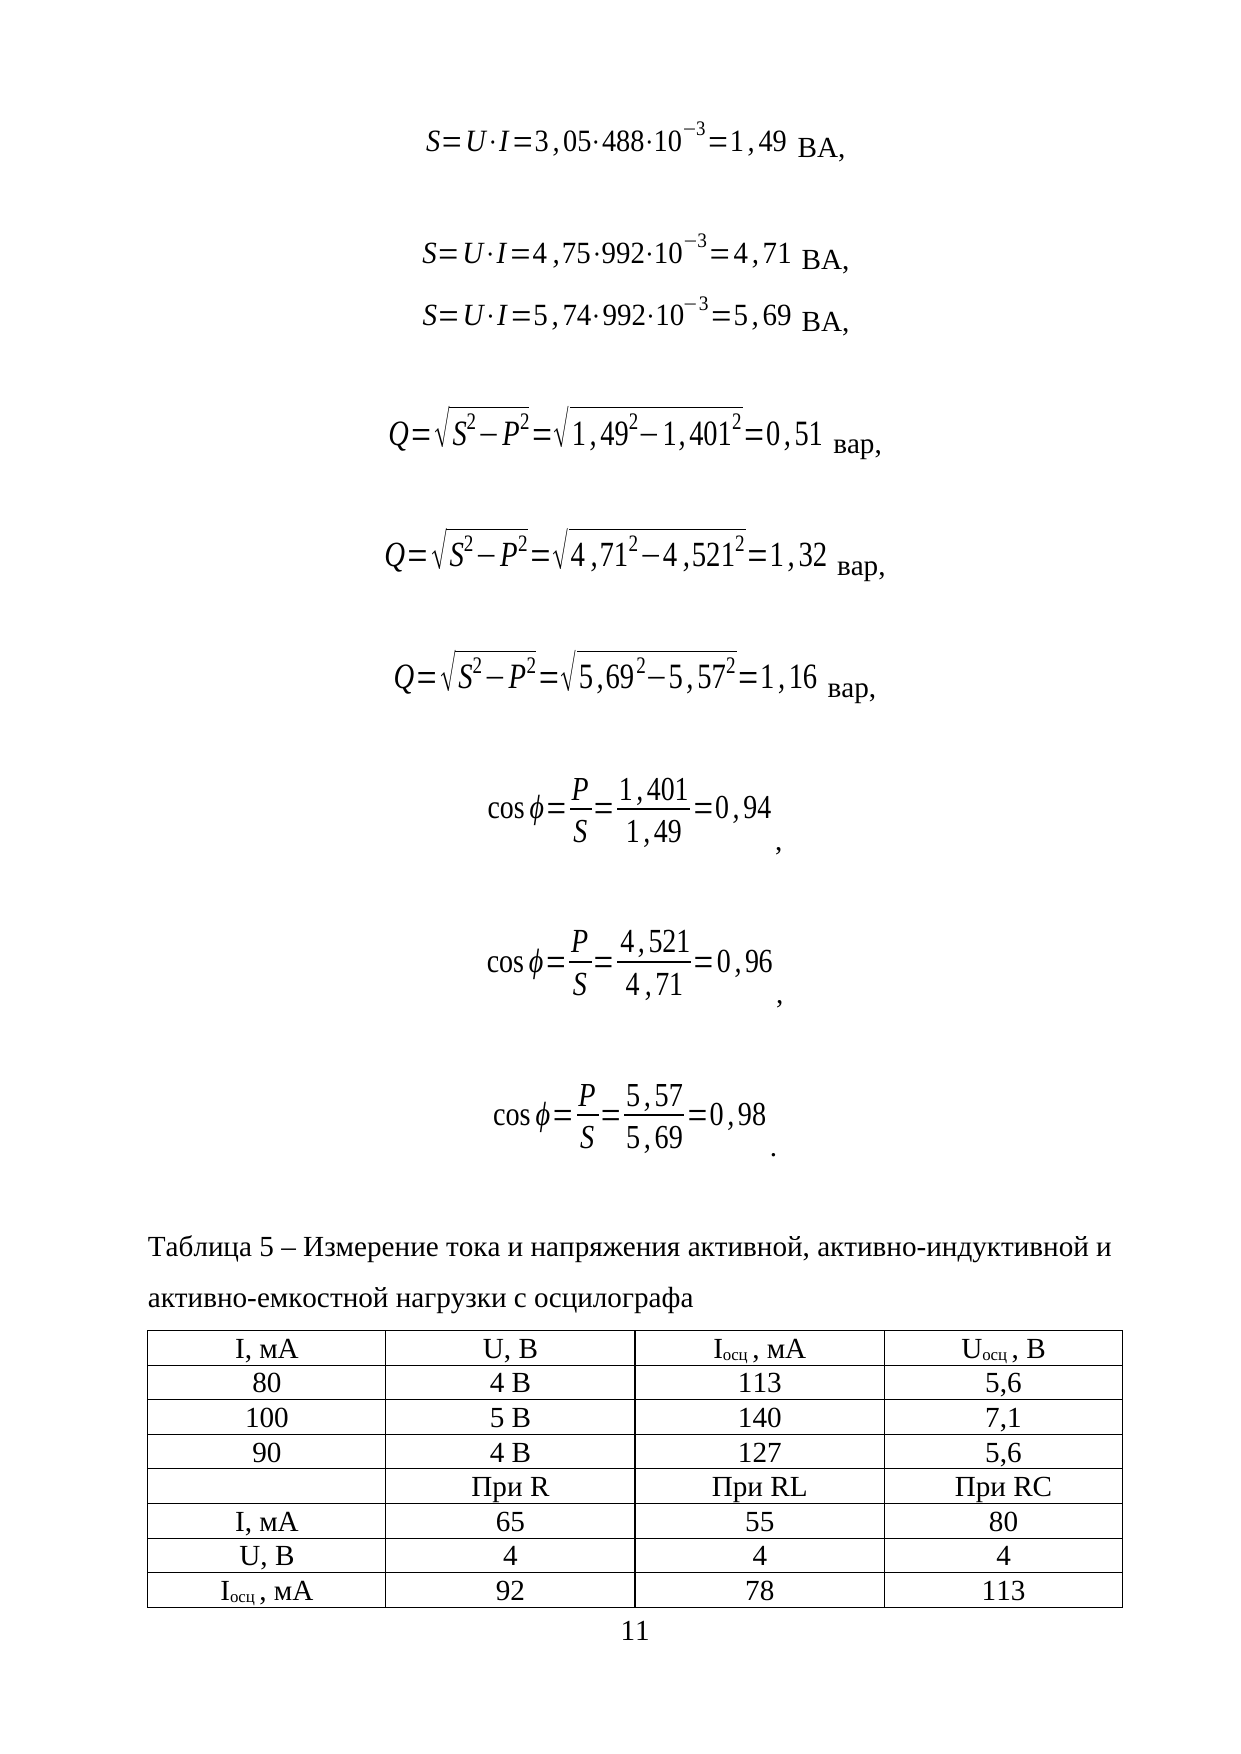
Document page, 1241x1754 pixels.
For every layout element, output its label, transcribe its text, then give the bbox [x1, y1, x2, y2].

text вар, [148, 527, 1122, 581]
table_cell 90 [148, 1435, 385, 1468]
table_cell 78 [636, 1573, 884, 1607]
table_header Iосц , мА [636, 1331, 884, 1364]
table_header U, В [386, 1331, 634, 1364]
table_cell 80 [148, 1366, 385, 1399]
text ВА, [148, 118, 1122, 163]
text вар, [148, 405, 1122, 460]
text ВА, [148, 293, 1122, 338]
table_cell 92 [386, 1573, 634, 1607]
text Таблица 5 – Измерение тока и напряжения активной, активно-индуктивной и активно-емкостной нагрузки с осцилографа [148, 1229, 1122, 1313]
table_cell I, мА [148, 1504, 385, 1537]
text . [148, 1076, 1122, 1162]
table_cell 65 [386, 1504, 634, 1537]
table_header I, мА [148, 1331, 385, 1364]
table_cell При RC [885, 1469, 1122, 1503]
table_cell При RL [636, 1469, 884, 1503]
table_cell 55 [636, 1504, 884, 1537]
table_cell 113 [636, 1366, 884, 1399]
table_cell 5,6 [885, 1435, 1122, 1468]
table_cell 4 В [386, 1435, 634, 1468]
table_cell 140 [636, 1400, 884, 1434]
text , [148, 923, 1122, 1009]
table_cell 4 [386, 1539, 634, 1572]
table_cell Iосц , мА [148, 1573, 385, 1607]
table_cell 100 [148, 1400, 385, 1434]
text , [148, 770, 1122, 856]
table_cell U, В [148, 1539, 385, 1572]
text вар, [148, 648, 1122, 703]
table_cell 127 [636, 1435, 884, 1468]
table_cell При R [386, 1469, 634, 1503]
table_cell 7,1 [885, 1400, 1122, 1434]
table_header Uосц , В [885, 1331, 1122, 1364]
table_cell [148, 1469, 385, 1503]
table_cell 5,6 [885, 1366, 1122, 1399]
table_cell 80 [885, 1504, 1122, 1537]
table_cell 5 В [386, 1400, 634, 1434]
table_cell 4 [885, 1539, 1122, 1572]
table_cell 4 В [386, 1366, 634, 1399]
text ВА, [148, 231, 1122, 276]
table_cell 113 [885, 1573, 1122, 1607]
table_cell 4 [636, 1539, 884, 1572]
